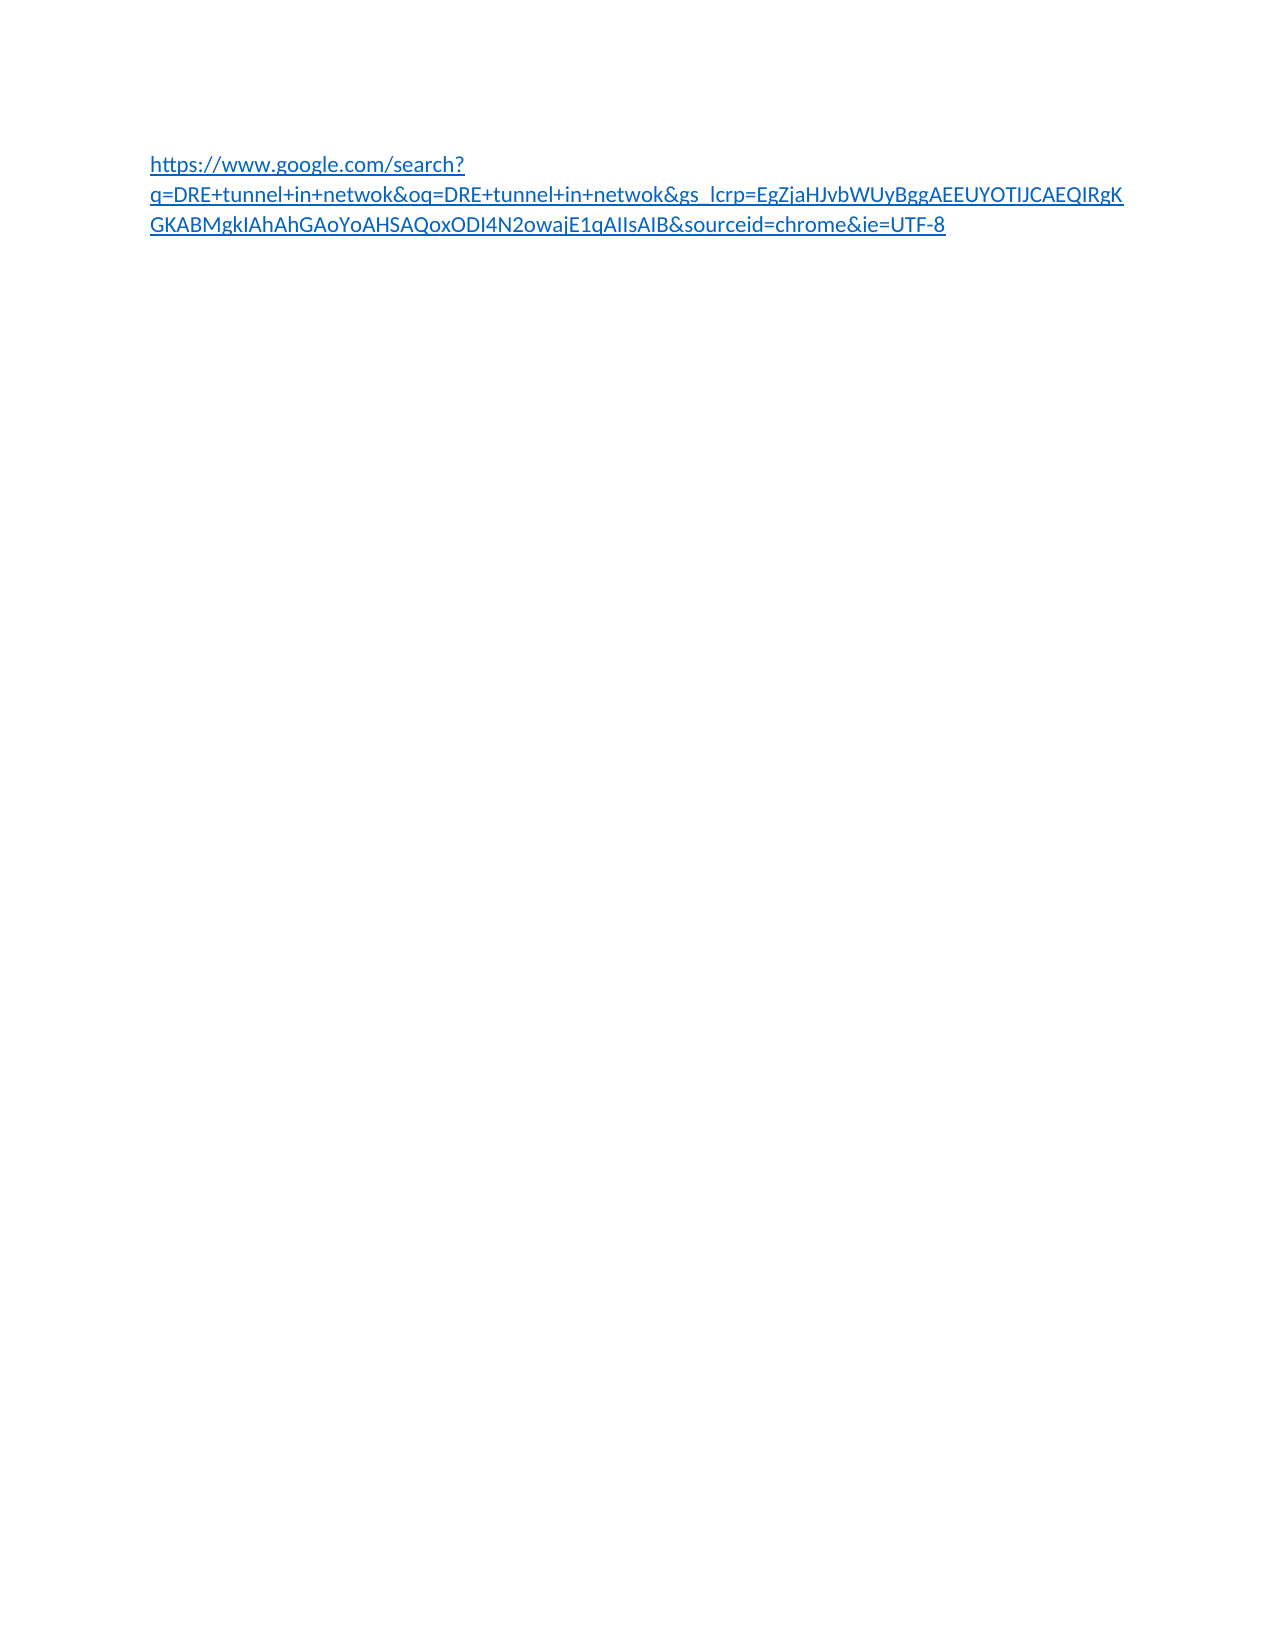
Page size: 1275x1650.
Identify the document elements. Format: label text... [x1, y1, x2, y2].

text https://www.google.com/search?q=DRE+tunnel+in+netwok&oq=DRE+tunnel+in+netwok&gs_lcrp=EgZjaHJvbWUyBggAEEUYOTIJCAEQIRgKGKABMgkIAhAhGAoYoAHSAQoxODI4N2owajE1qAIIsAIB&sourceid=chrome&ie=UTF-8 [150, 150, 1125, 238]
